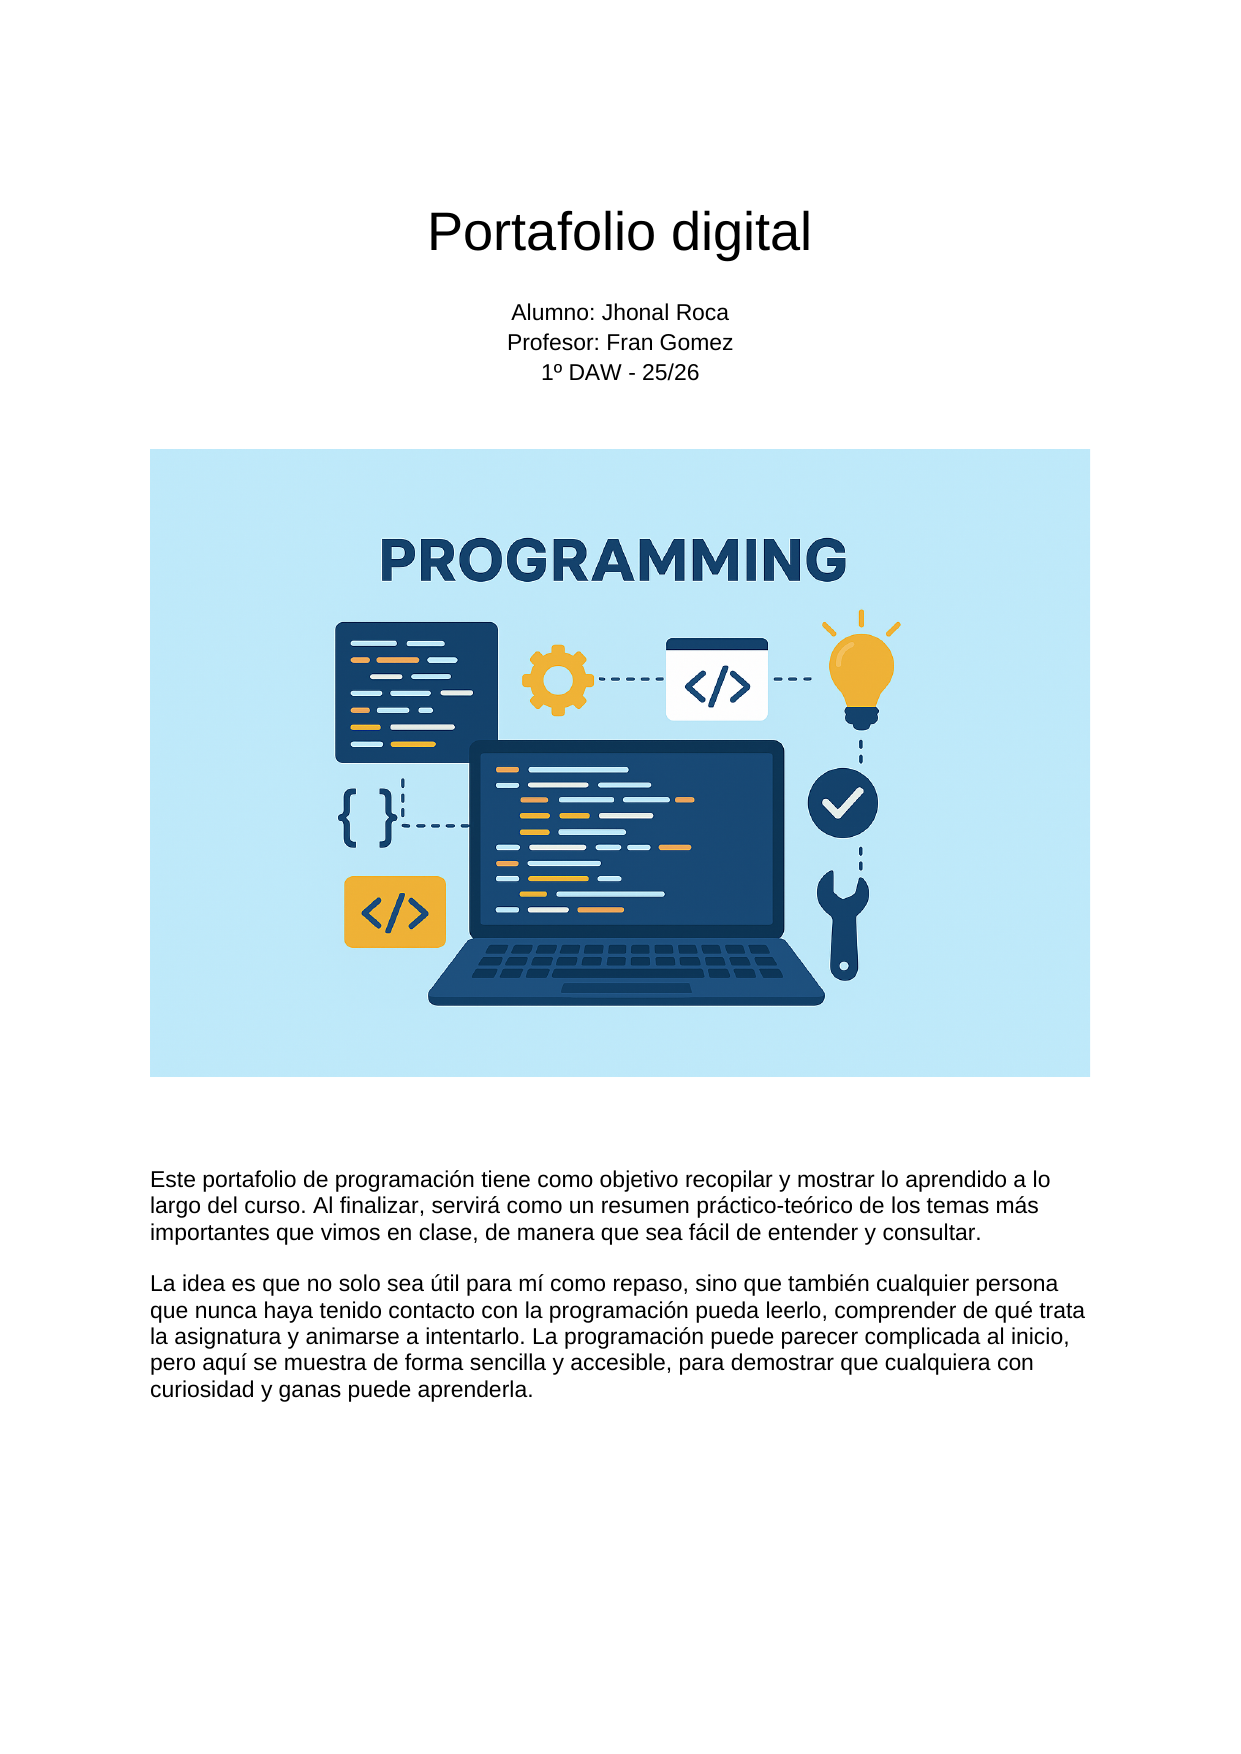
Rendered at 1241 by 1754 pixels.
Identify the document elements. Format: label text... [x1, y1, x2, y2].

text Este portafolio de programación tiene como objetivo recopilar y mostrar lo aprendido a lo largo del curso. Al finalizar, servirá como un resumen práctico-teórico de los temas más importantes que vimos en clase, de manera que sea fácil de entender y consultar. [150, 1166, 1090, 1245]
text Alumno: Jhonal Roca [150, 299, 1090, 325]
text La idea es que no solo sea útil para mí como repaso, sino que también cualquier persona que nunca haya tenido contacto con la programación pueda leerlo, comprender de qué trata la asignatura y animarse a intentarlo. La programación puede parecer complicada al inicio, pero aquí se muestra de forma sencilla y accesible, para demostrar que cualquiera con curiosidad y ganas puede aprenderla. [150, 1270, 1090, 1402]
picture [150, 449, 1091, 1077]
text 1º DAW - 25/26 [150, 359, 1090, 386]
title Portafolio digital [150, 200, 1090, 262]
text Profesor: Fran Gomez [150, 329, 1090, 355]
